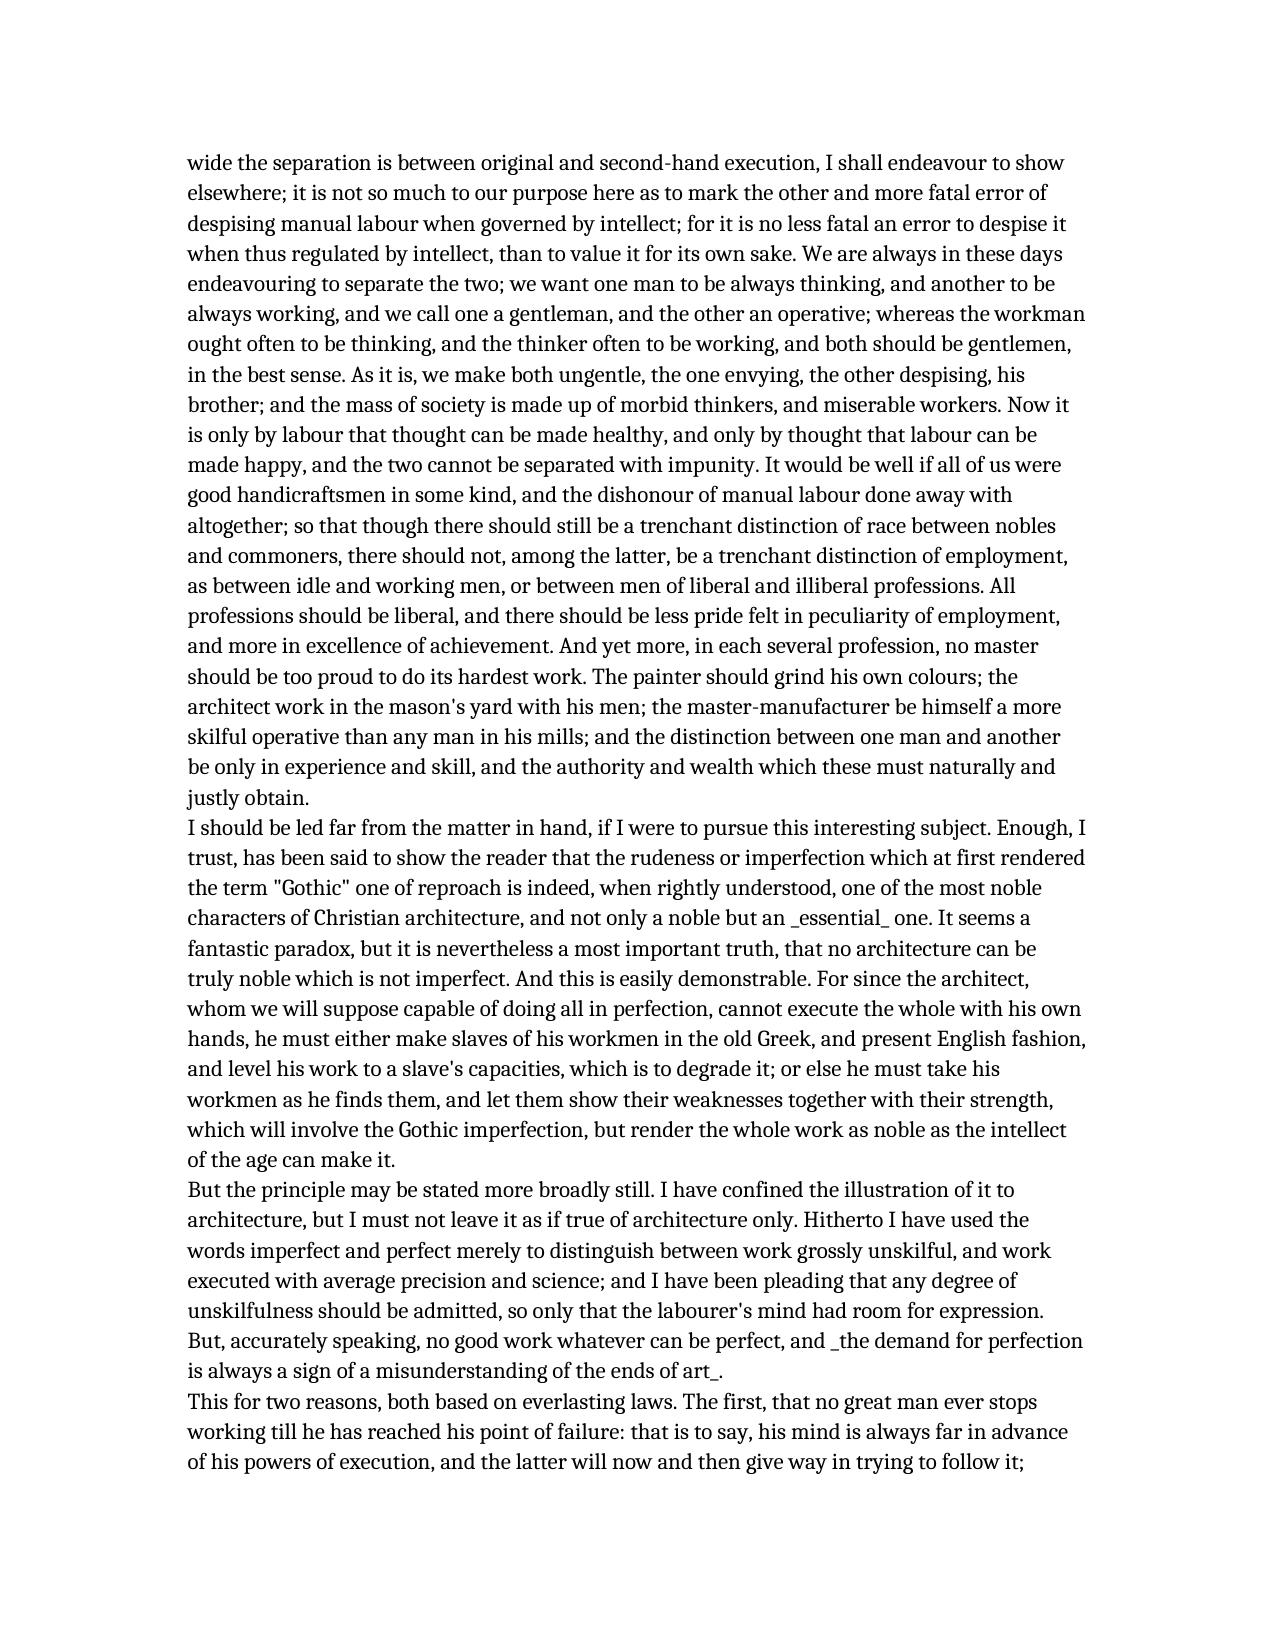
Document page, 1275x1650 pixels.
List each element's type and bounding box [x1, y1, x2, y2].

text [187, 150, 1087, 1475]
